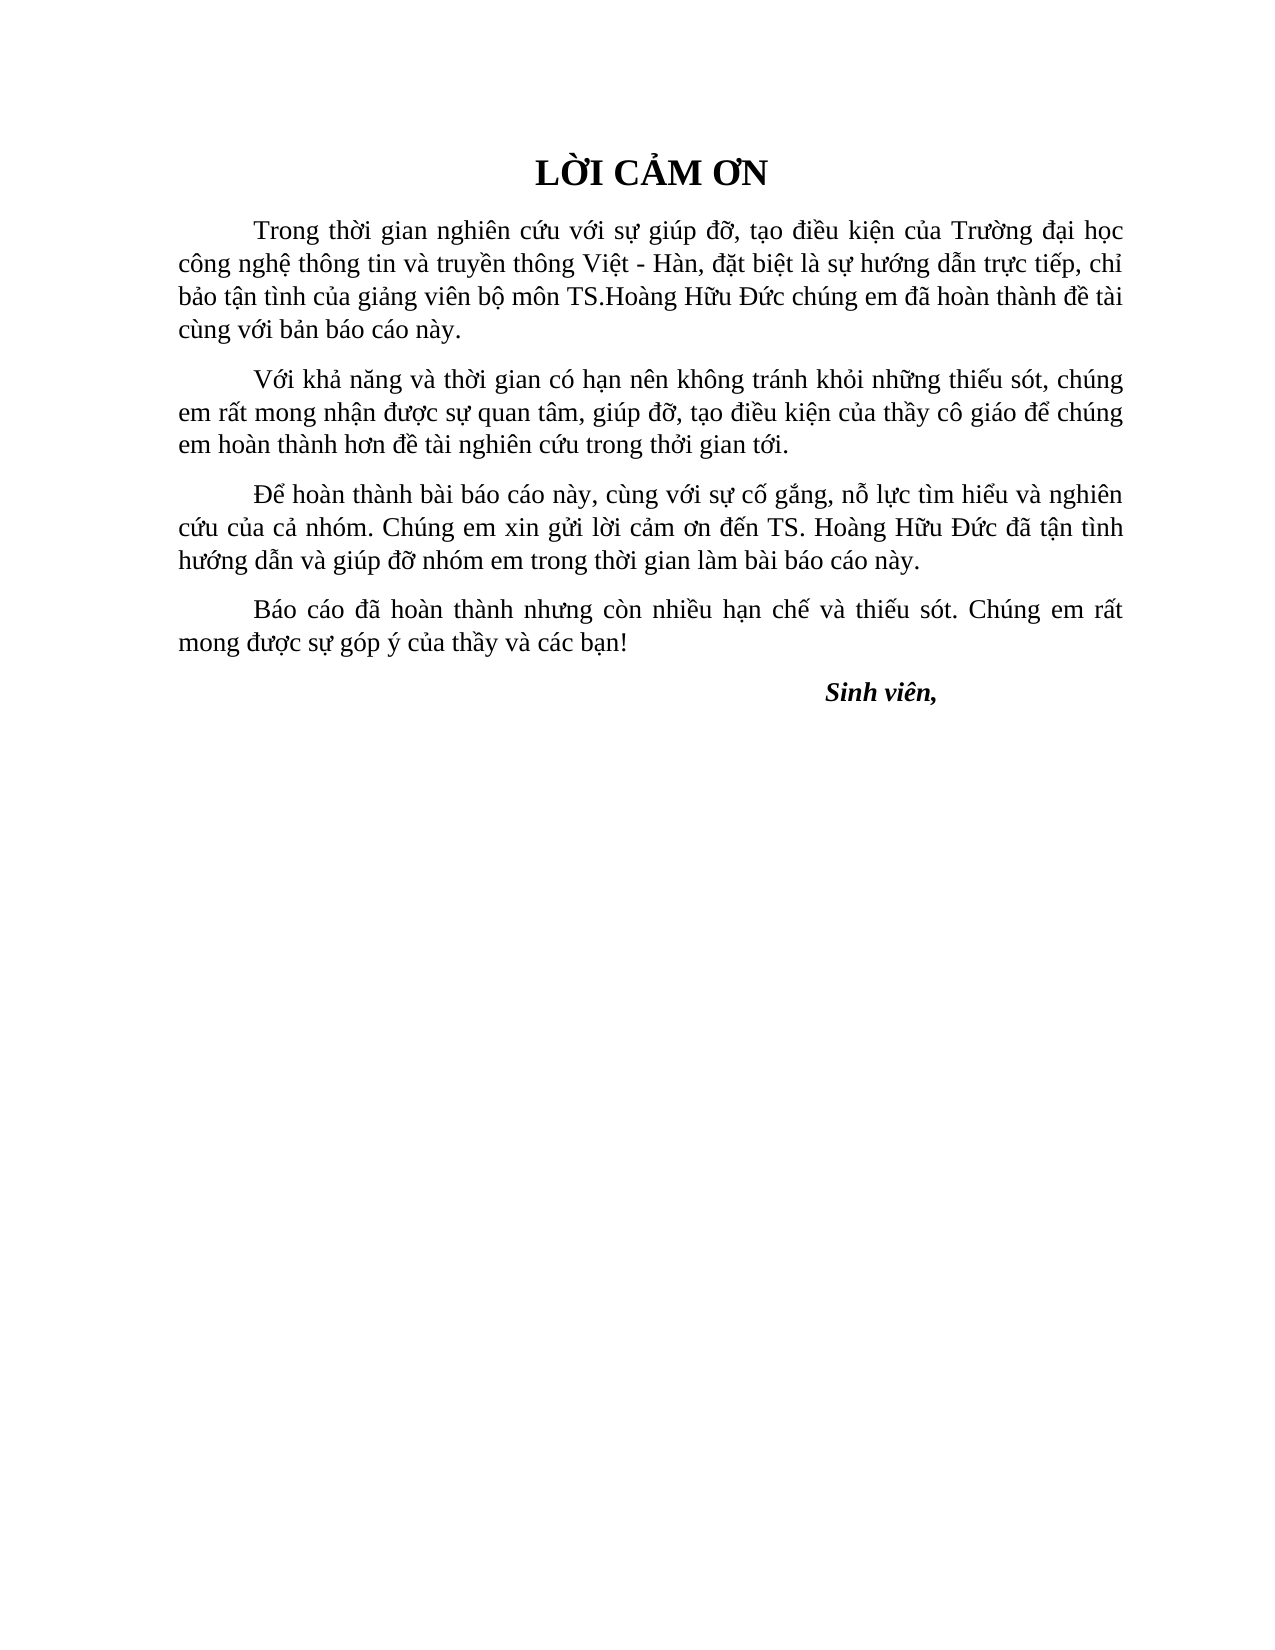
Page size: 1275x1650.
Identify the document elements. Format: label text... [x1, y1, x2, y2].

text Với khả năng và thời gian có hạn nên không tránh khỏi những thiếu sót, chúng em rất mong nhận được sự quan tâm, giúp đỡ, tạo điều kiện của thầy cô giáo để chúng em hoàn thành hơn đề tài nghiên cứu trong thởi gian tới. [178, 363, 1125, 460]
text Báo cáo đã hoàn thành nhưng còn nhiều hạn chế và thiếu sót. Chúng em rất mong được sự góp ý của thầy và các bạn! [178, 593, 1125, 658]
text Để hoàn thành bài báo cáo này, cùng với sự cố gắng, nỗ lực tìm hiểu và nghiên cứu của cả nhóm. Chúng em xin gửi lời cảm ơn đến TS. Hoàng Hữu Đức đã tận tình hướng dẫn và giúp đỡ nhóm em trong thời gian làm bài báo cáo này. [178, 478, 1125, 575]
text LỜI CẢM ƠN [178, 150, 1125, 193]
text Sinh viên, [825, 676, 1125, 707]
text Trong thời gian nghiên cứu với sự giúp đỡ, tạo điều kiện của Trường đại học công nghệ thông tin và truyền thông Việt - Hàn, đặt biệt là sự hướng dẫn trực tiếp, chỉ bảo tận tình của giảng viên bộ môn TS.Hoàng Hữu Đức chúng em đã hoàn thành đề tài cùng với bản báo cáo này. [178, 214, 1125, 344]
